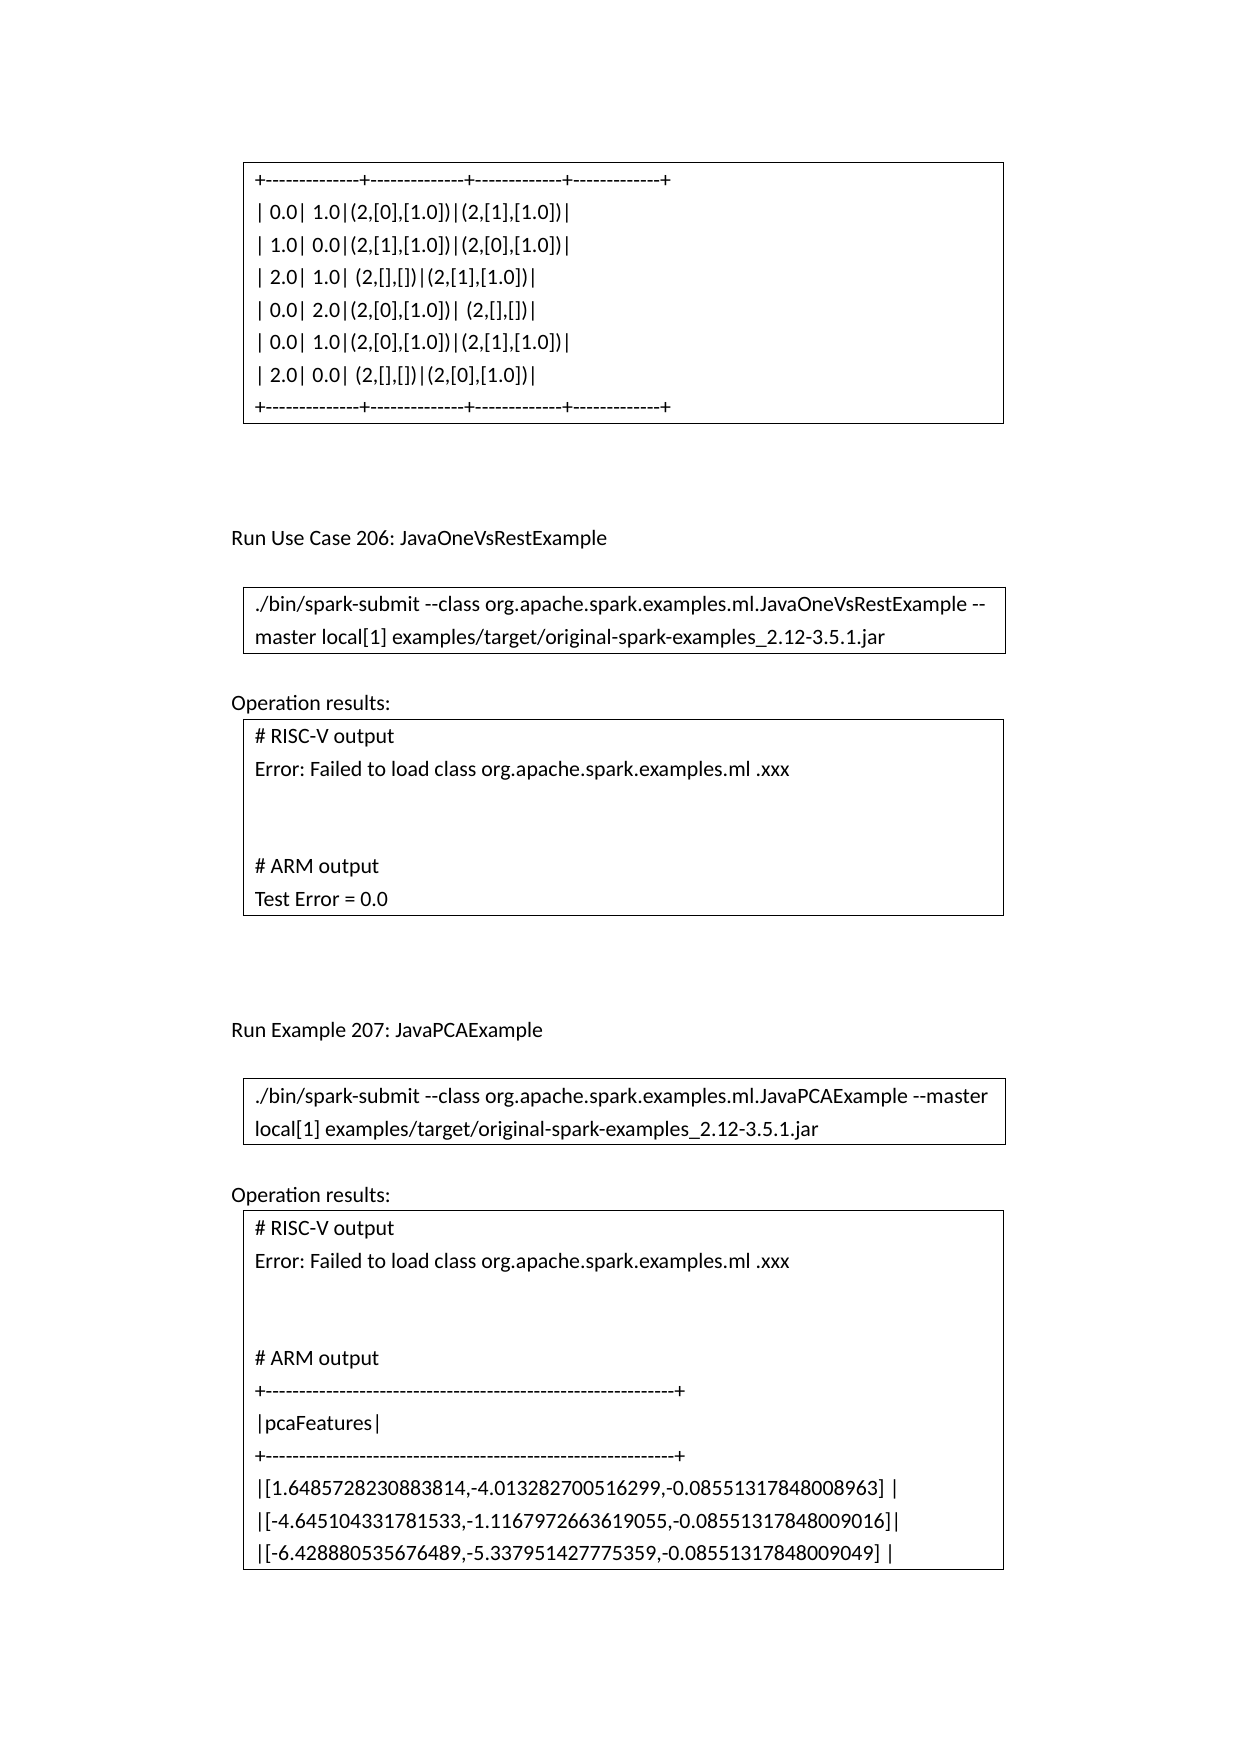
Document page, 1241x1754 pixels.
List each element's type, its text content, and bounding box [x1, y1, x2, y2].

text Run Use Case 206: JavaOneVsRestExample [231, 522, 1053, 554]
text Run Example 207: JavaPCAExample [231, 1013, 1053, 1046]
text Operation results: [187, 686, 1053, 719]
text Operation results: [187, 1178, 1053, 1210]
table_header ./bin/spark-submit --class org.apache.spark.examples.ml.JavaPCAExample --master local[1] examples/target/original-spark-examples_2.12-3.5.1.jar [244, 1079, 1005, 1144]
table_header # RISC-V output Error: Failed to load class org.apache.spark.examples.ml .xxx # ARM output Test Error = 0.0 [244, 720, 1003, 915]
table_header ./bin/spark-submit --class org.apache.spark.examples.ml.JavaOneVsRestExample --master local[1] examples/target/original-spark-examples_2.12-3.5.1.jar [244, 588, 1005, 653]
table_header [244, 1211, 1003, 1569]
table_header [244, 163, 1003, 423]
